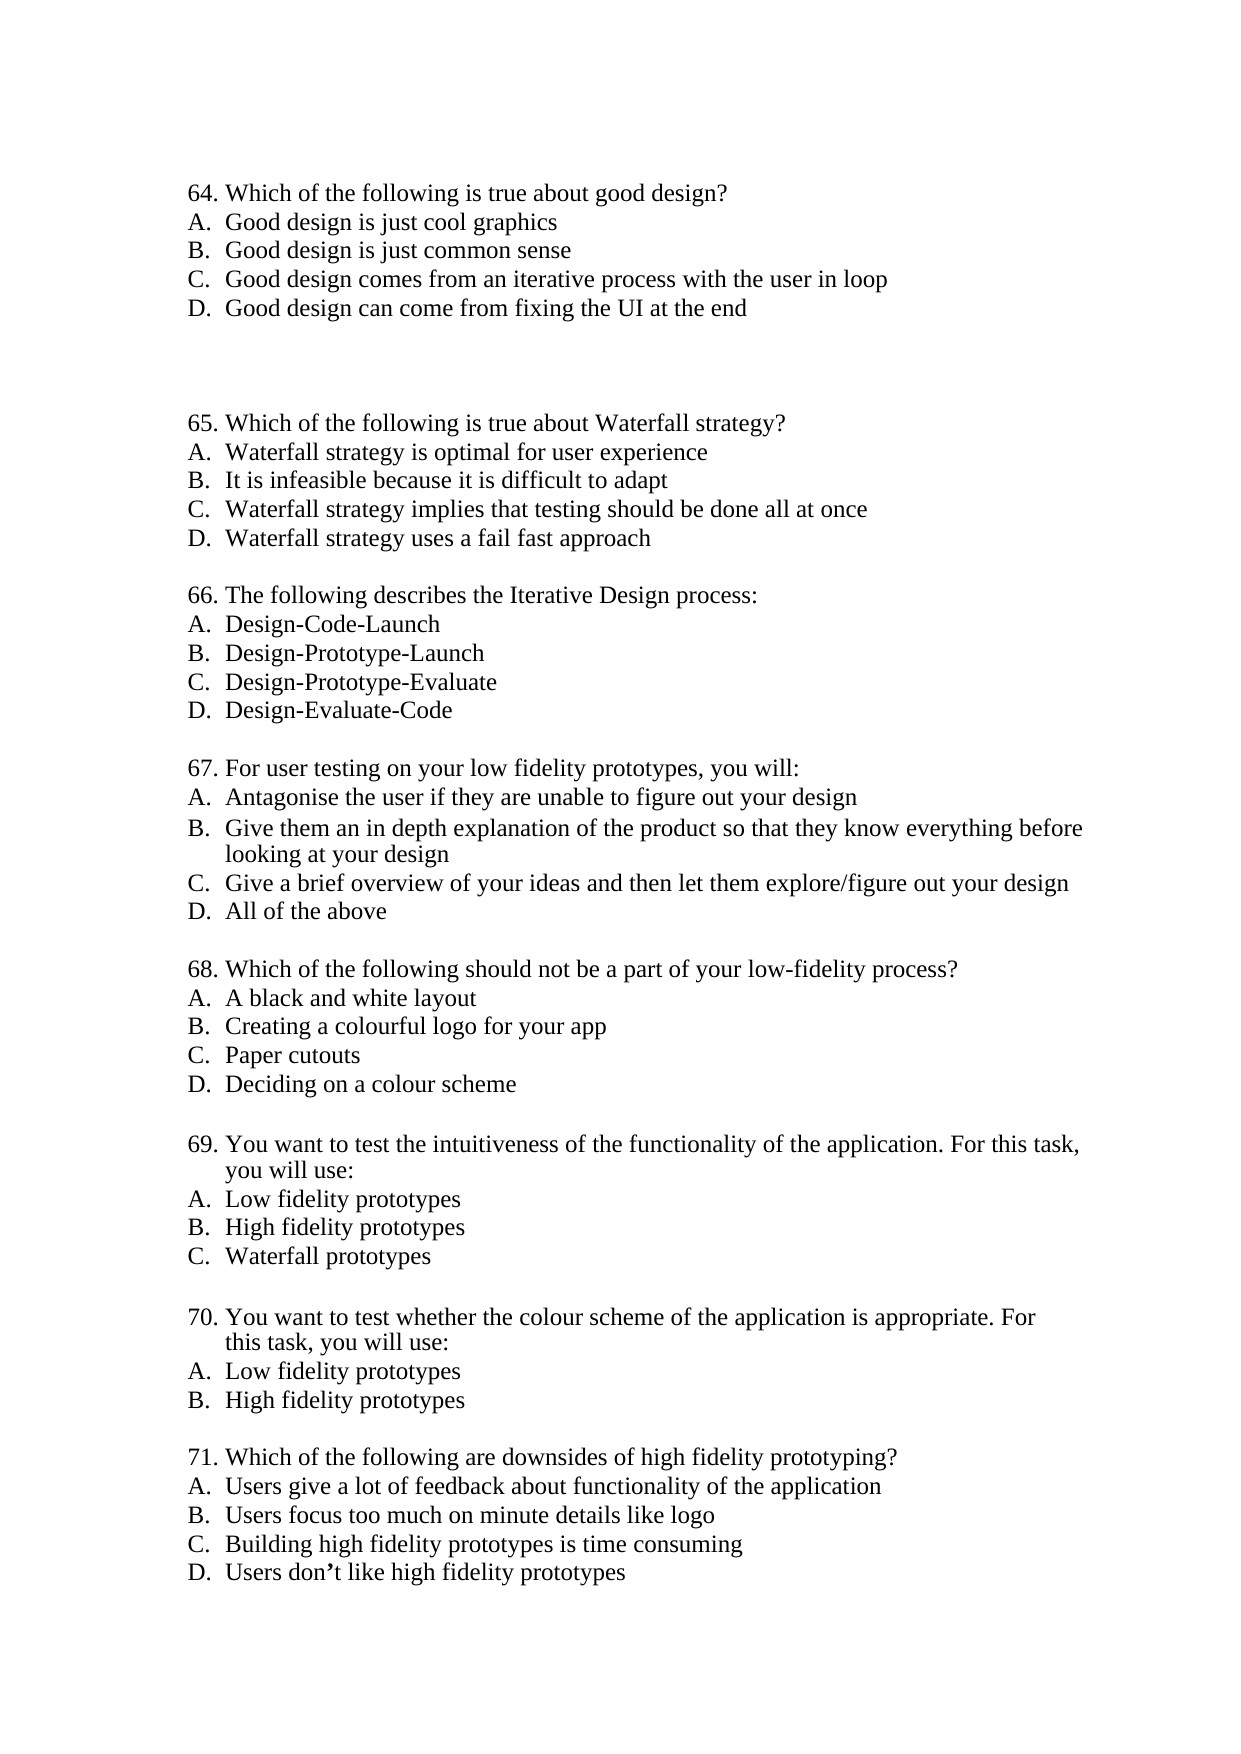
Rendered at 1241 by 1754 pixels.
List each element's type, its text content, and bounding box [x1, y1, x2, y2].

list Antagonise the user if they are unable to figure out your design [187, 782, 1090, 810]
list Paper cutouts [187, 1040, 1090, 1069]
text 64. Which of the following is true about good design? [187, 178, 1090, 207]
text 66. The following describes the Iterative Design process: [187, 580, 1090, 609]
list Design-Code-Launch [187, 609, 1090, 638]
list It is infeasible because it is difficult to adapt [187, 465, 1090, 494]
list Users don’t like high fidelity prototypes [187, 1557, 1090, 1586]
list Design-Prototype-Evaluate [187, 667, 1090, 695]
text 71. Which of the following are downsides of high fidelity prototyping? [187, 1442, 1090, 1471]
list Give them an in depth explanation of the product so that they know everything before looking at your design [187, 816, 1083, 868]
list Good design is just cool graphics [187, 207, 1090, 235]
list Creating a colourful logo for your app [187, 1011, 1090, 1040]
list Waterfall strategy implies that testing should be done all at once [187, 494, 1090, 523]
list Waterfall prototypes [187, 1241, 1090, 1270]
list Good design can come from fixing the UI at the end [187, 293, 1090, 322]
list Good design comes from an iterative process with the user in loop [187, 264, 1090, 293]
list Building high fidelity prototypes is time consuming [187, 1529, 1090, 1557]
list Users give a lot of feedback about functionality of the application [187, 1471, 1090, 1500]
text 67. For user testing on your low fidelity prototypes, you will: [187, 753, 1090, 782]
list You want to test whether the colour scheme of the application is appropriate. For this task, you will use: [187, 1305, 1077, 1356]
list Give a brief overview of your ideas and then let them explore/figure out your design [187, 868, 1090, 896]
list Low fidelity prototypes [187, 1184, 1090, 1212]
list High fidelity prototypes [187, 1212, 1090, 1241]
list A black and white layout [187, 983, 1090, 1011]
list All of the above [187, 896, 1090, 925]
text 65. Which of the following is true about Waterfall strategy? [187, 408, 1090, 437]
list Design-Evaluate-Code [187, 695, 1090, 724]
list Deciding on a colour scheme [187, 1069, 1090, 1098]
list Design-Prototype-Launch [187, 638, 1090, 667]
list Users focus too much on minute details like logo [187, 1500, 1090, 1529]
text 68. Which of the following should not be a part of your low-fidelity process? [187, 954, 1090, 983]
list You want to test the intuitiveness of the functionality of the application. For this task, you will use: [187, 1132, 1081, 1184]
list Good design is just common sense [187, 235, 1090, 264]
list Waterfall strategy uses a fail fast approach [187, 523, 1090, 552]
list Waterfall strategy is optimal for user experience [187, 437, 1090, 465]
list Low fidelity prototypes [187, 1356, 1090, 1385]
list High fidelity prototypes [187, 1385, 1090, 1414]
